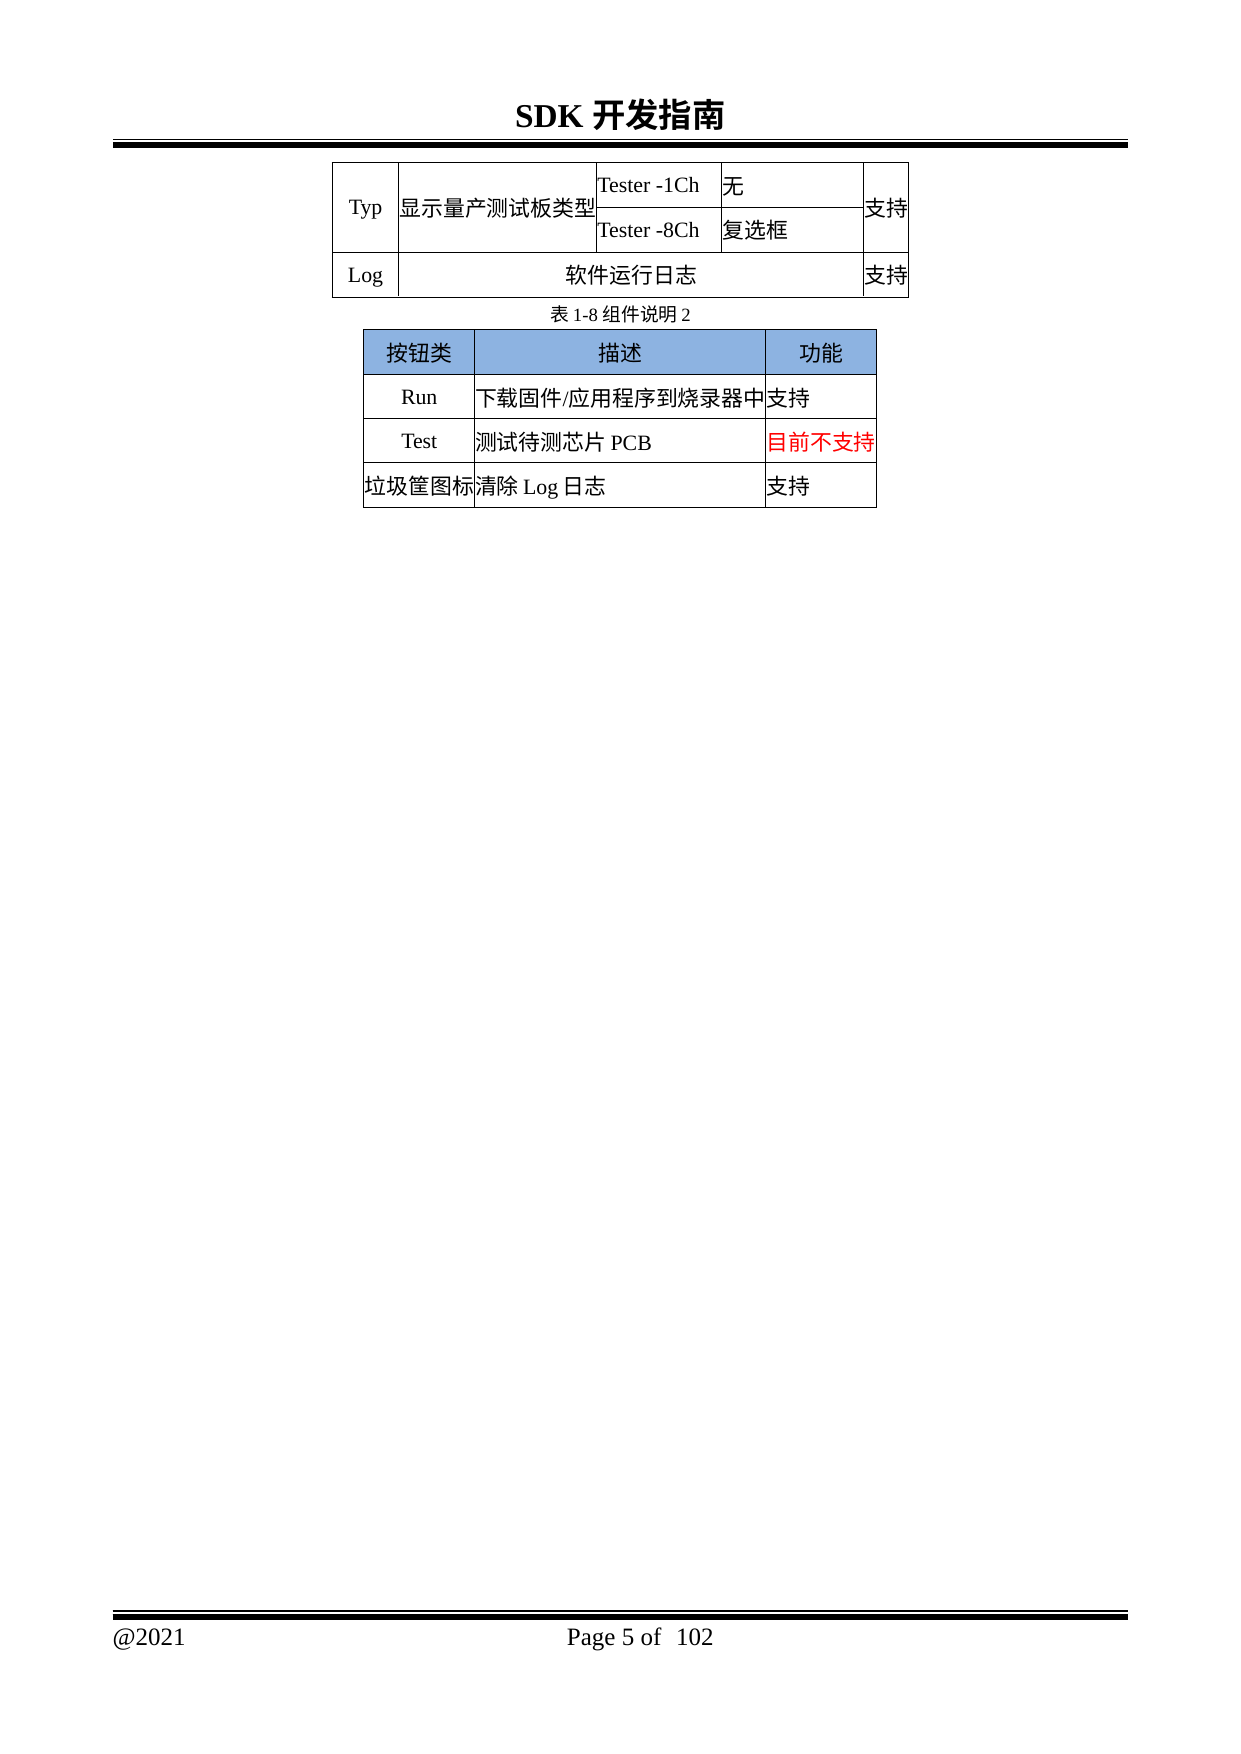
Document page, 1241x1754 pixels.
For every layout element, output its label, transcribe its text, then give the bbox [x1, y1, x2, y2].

table_cell 支持 [864, 163, 908, 252]
table_cell 清除Log日志 [475, 463, 765, 507]
table_header 功能 [766, 330, 876, 374]
table_cell 显示量产测试板类型 [399, 163, 596, 252]
table_cell Tester -8Ch [597, 208, 721, 252]
table_cell 支持 [864, 253, 908, 296]
table_cell 无 [722, 163, 863, 207]
table_cell 测试待测芯片PCB [475, 419, 765, 462]
text 表 1-8 组件说明2 [112, 297, 1128, 329]
table_cell 垃圾筐图标 [364, 463, 474, 507]
table_cell Tester -1Ch [597, 163, 721, 207]
table_cell 下载固件/应用程序到烧录器中 [475, 375, 765, 418]
table_cell Test [364, 419, 474, 462]
table_cell Run [364, 375, 474, 418]
table_cell Typ [333, 163, 398, 252]
table_cell 支持 [766, 463, 876, 507]
table_cell Log [333, 253, 398, 296]
table_cell 软件运行日志 [399, 253, 863, 296]
table_cell 目前不支持 [766, 419, 876, 462]
table_header 描述 [475, 330, 765, 374]
table_cell 支持 [766, 375, 876, 418]
table_cell 复选框 [722, 208, 863, 252]
table_header 按钮类 [364, 330, 474, 374]
